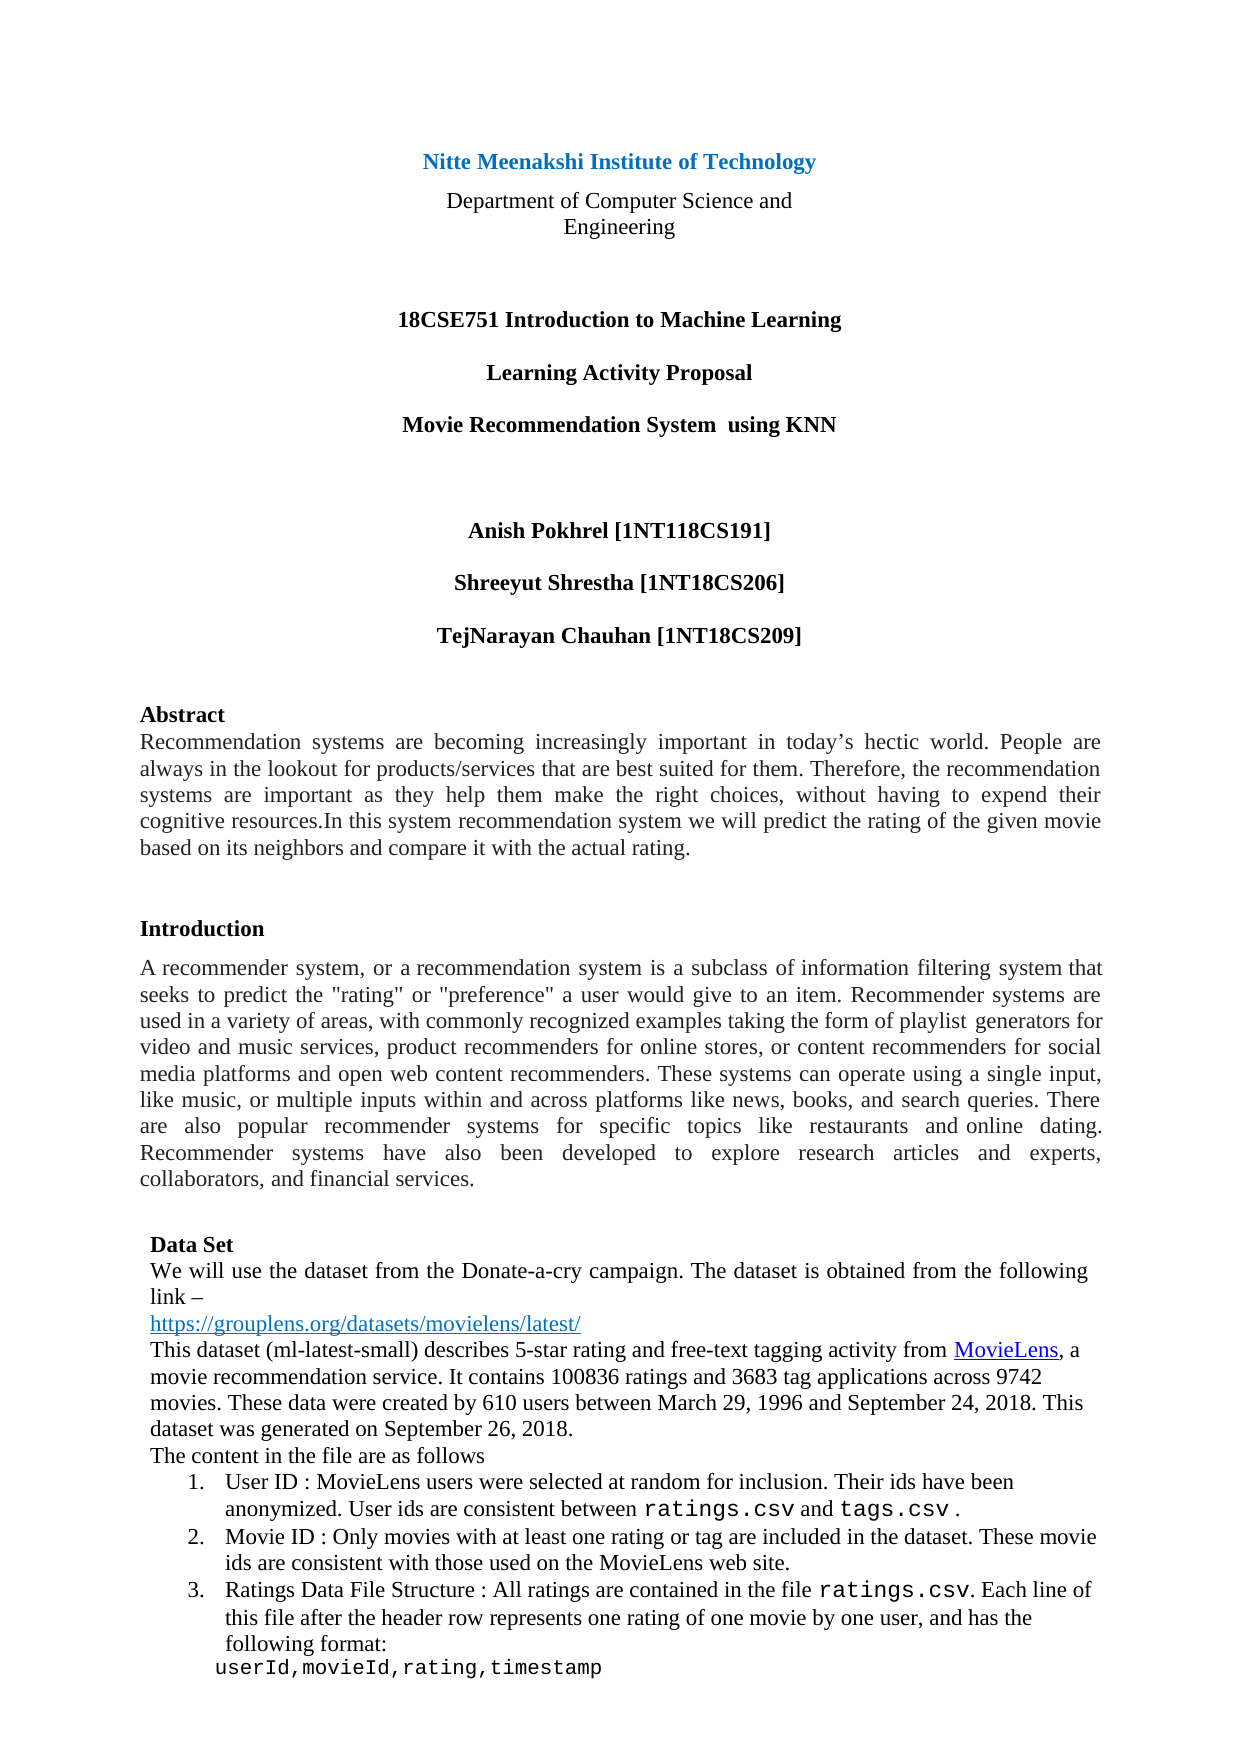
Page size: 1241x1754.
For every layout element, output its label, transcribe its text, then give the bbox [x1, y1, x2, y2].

text Department of Computer Science and Engineering [397, 187, 842, 240]
text We will use the dataset from the Donate-a-cry campaign. The dataset is obtained from the following link – [150, 1257, 1091, 1310]
subtitle Data Set [150, 1231, 1103, 1257]
text https://grouplens.org/datasets/movielens/latest/ [150, 1310, 1103, 1336]
text Nitte Meenakshi Institute of Technology [418, 148, 820, 174]
text A recommender system, or a recommendation system is a subclass of information filtering system that seeks to predict the "rating" or "preference" a user would give to an item. Recommender systems are used in a variety of areas, with commonly recognized examples taking the form of playlist generators for video and music services, product recommenders for online stores, or content recommenders for social media platforms and open web content recommenders. These systems can operate using a single input, like music, or multiple inputs within and across platforms like news, books, and search queries. There are also popular recommender systems for specific topics like restaurants and online dating. Recommender systems have also been developed to explore research articles and experts, collaborators, and financial services. [139, 954, 1103, 1192]
list Ratings Data File Structure : All ratings are contained in the file ratings.csv. Each line of this file after the header row represents one rating of one movie by one user, and has the following format: [187, 1576, 1103, 1657]
text TejNarayan Chauhan [1NT18CS209] [397, 622, 842, 648]
text userId,movieId,rating,timestamp [139, 1657, 1103, 1680]
text 18CSE751 Introduction to Machine Learning Learning Activity Proposal [397, 306, 842, 385]
text Shreeyut Shrestha [1NT18CS206] [397, 569, 842, 596]
text Movie Recommendation System using KNN [397, 411, 842, 438]
text This dataset (ml-latest-small) describes 5-star rating and free-text tagging activity from MovieLens, a movie recommendation service. It contains 100836 ratings and 3683 tag applications across 9742 movies. These data were created by 610 users between March 29, 1996 and September 24, 2018. This dataset was generated on September 26, 2018. [150, 1336, 1103, 1442]
text Anish Pokhrel [1NT118CS191] [397, 517, 842, 543]
list Movie ID : Only movies with at least one rating or tag are included in the dataset. These movie ids are consistent with those used on the MovieLens web site. [187, 1523, 1103, 1576]
subtitle Introduction [139, 916, 1103, 942]
list User ID : MovieLens users were selected at random for inclusion. Their ids have been anonymized. User ids are consistent between ratings.csv and tags.csv . [187, 1468, 1103, 1523]
text Recommendation systems are becoming increasingly important in today’s hectic world. People are always in the lookout for products/services that are best suited for them. Therefore, the recommendation systems are important as they help them make the right choices, without having to expend their cognitive resources.In this system recommendation system we will predict the rating of the given movie based on its neighbors and compare it with the actual rating. [139, 728, 1103, 860]
text The content in the file are as follows [150, 1442, 1103, 1468]
text Abstract [139, 702, 1103, 728]
